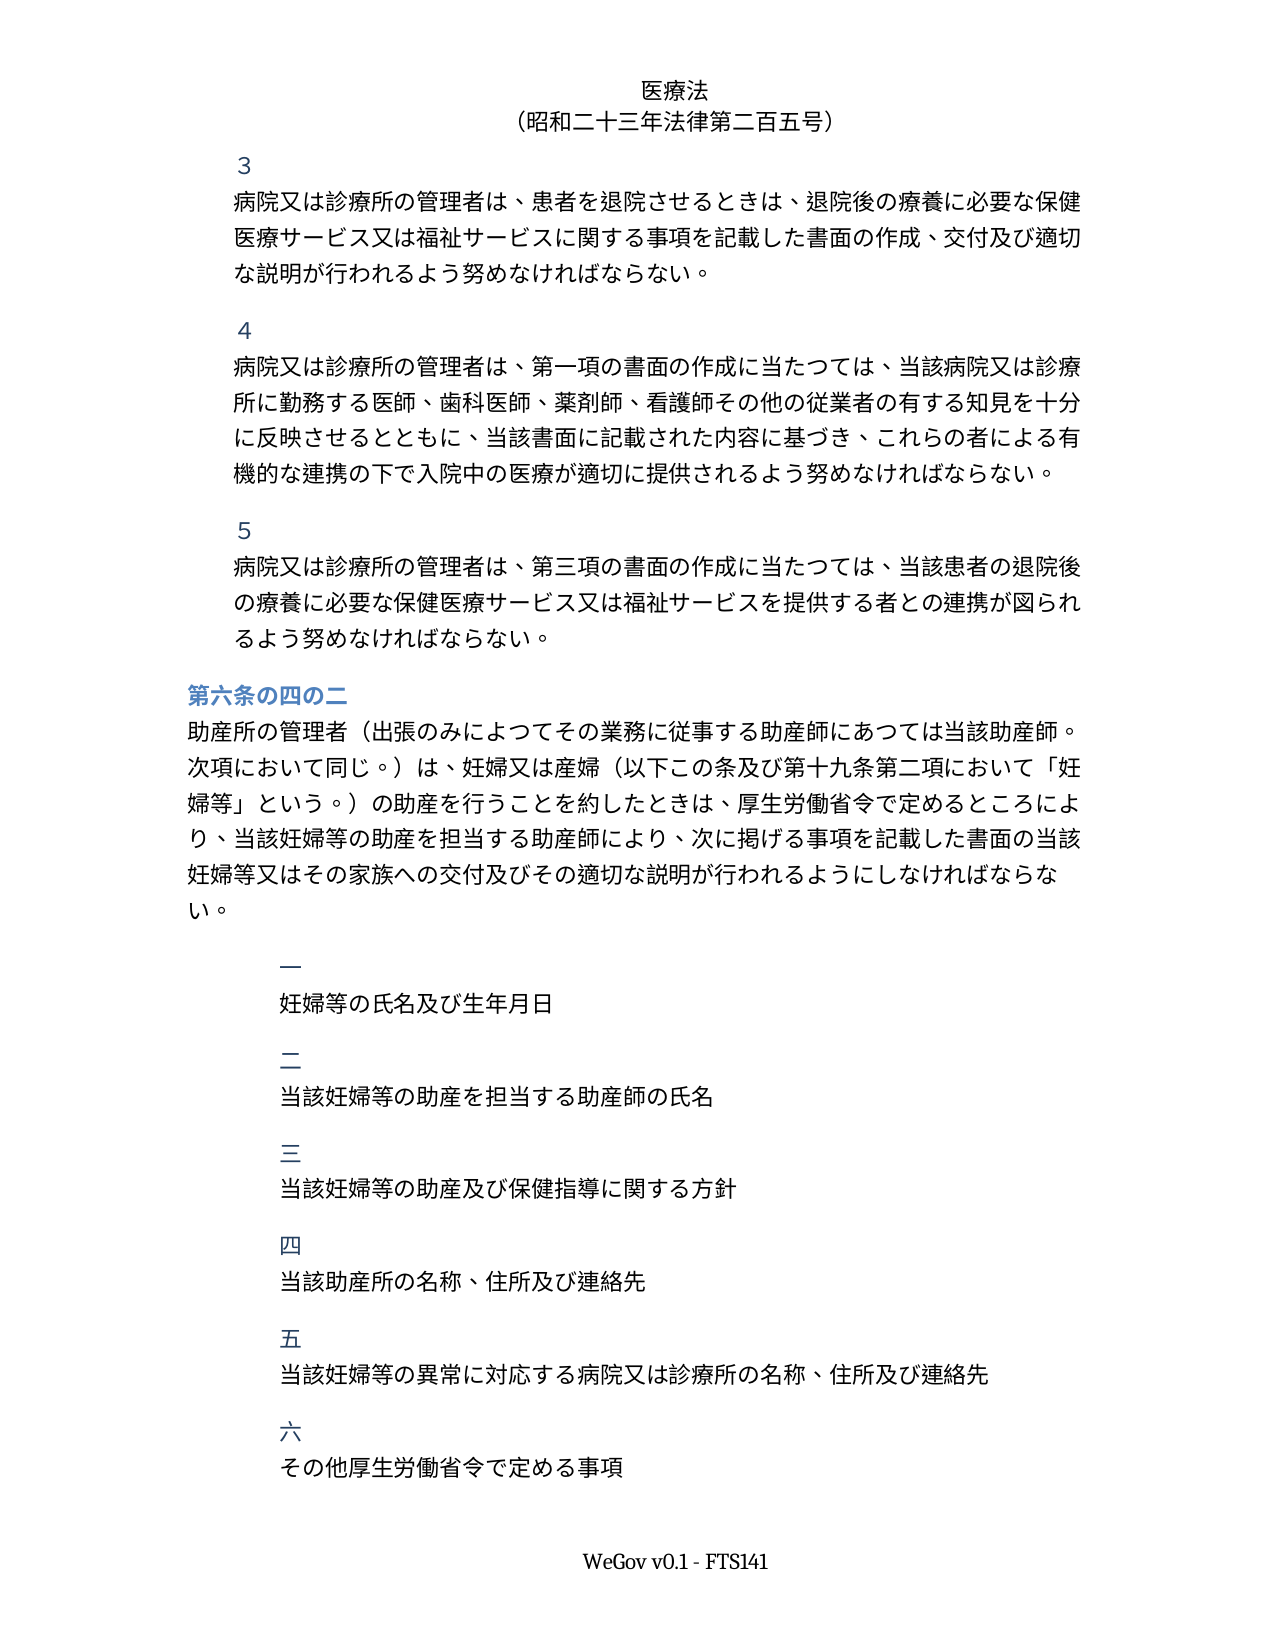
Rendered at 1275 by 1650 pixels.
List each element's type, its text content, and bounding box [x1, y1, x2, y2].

subtitle 五 [279, 1323, 1087, 1354]
subtitle ５ [233, 515, 1087, 546]
subtitle 四 [279, 1230, 1087, 1261]
text 助産所の管理者（出張のみによつてその業務に従事する助産師にあつては当該助産師。次項において同じ。）は、妊婦又は産婦（以下この条及び第十九条第二項において「妊婦等」という。）の助産を行うことを約したときは、厚生労働省令で定めるところにより、当該妊婦等の助産を担当する助産師により、次に掲げる事項を記載した書面の当該妊婦等又はその家族への交付及びその適切な説明が行われるようにしなければならない。 [187, 716, 1087, 927]
text 病院又は診療所の管理者は、第一項の書面の作成に当たつては、当該病院又は診療所に勤務する医師、歯科医師、薬剤師、看護師その他の従業者の有する知見を十分に反映させるとともに、当該書面に記載された内容に基づき、これらの者による有機的な連携の下で入院中の医療が適切に提供されるよう努めなければならない。 [233, 351, 1087, 489]
text 病院又は診療所の管理者は、第三項の書面の作成に当たつては、当該患者の退院後の療養に必要な保健医療サービス又は福祉サービスを提供する者との連携が図られるよう努めなければならない。 [233, 551, 1087, 654]
subtitle 第六条の四の二 [187, 680, 1087, 711]
subtitle 三 [279, 1137, 1087, 1169]
subtitle 一 [279, 952, 1087, 983]
text 妊婦等の氏名及び生年月日 [279, 988, 1087, 1019]
text 当該助産所の名称、住所及び連絡先 [279, 1266, 1087, 1297]
subtitle 六 [279, 1416, 1087, 1447]
subtitle 二 [279, 1045, 1087, 1076]
text 病院又は診療所の管理者は、患者を退院させるときは、退院後の療養に必要な保健医療サービス又は福祉サービスに関する事項を記載した書面の作成、交付及び適切な説明が行われるよう努めなければならない。 [233, 186, 1087, 289]
subtitle ４ [233, 314, 1087, 346]
text 当該妊婦等の助産を担当する助産師の氏名 [279, 1081, 1087, 1112]
text 当該妊婦等の助産及び保健指導に関する方針 [279, 1173, 1087, 1205]
subtitle ３ [233, 150, 1087, 181]
text その他厚生労働省令で定める事項 [279, 1452, 1087, 1483]
text 当該妊婦等の異常に対応する病院又は診療所の名称、住所及び連絡先 [279, 1359, 1087, 1390]
